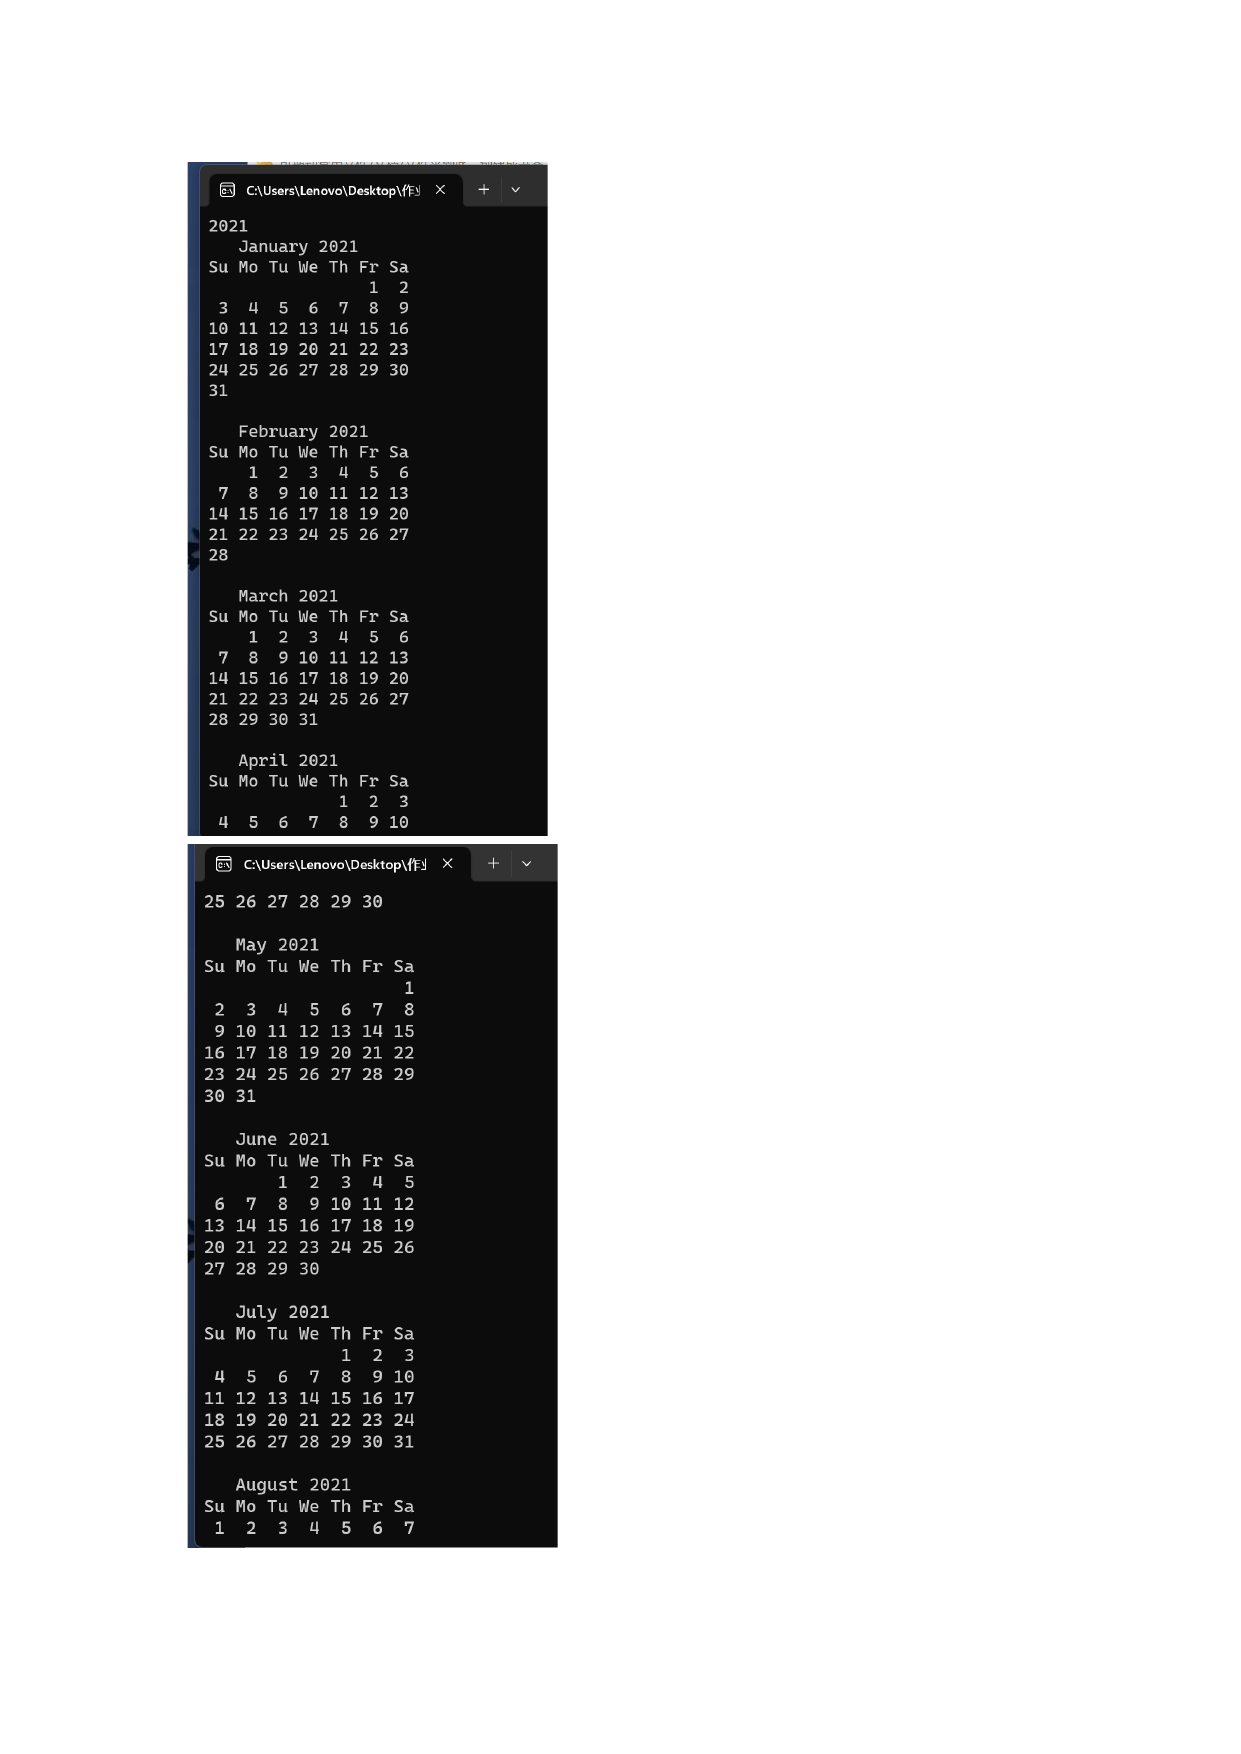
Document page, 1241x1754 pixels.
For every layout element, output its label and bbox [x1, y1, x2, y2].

picture [187, 844, 558, 1548]
picture [187, 162, 548, 836]
